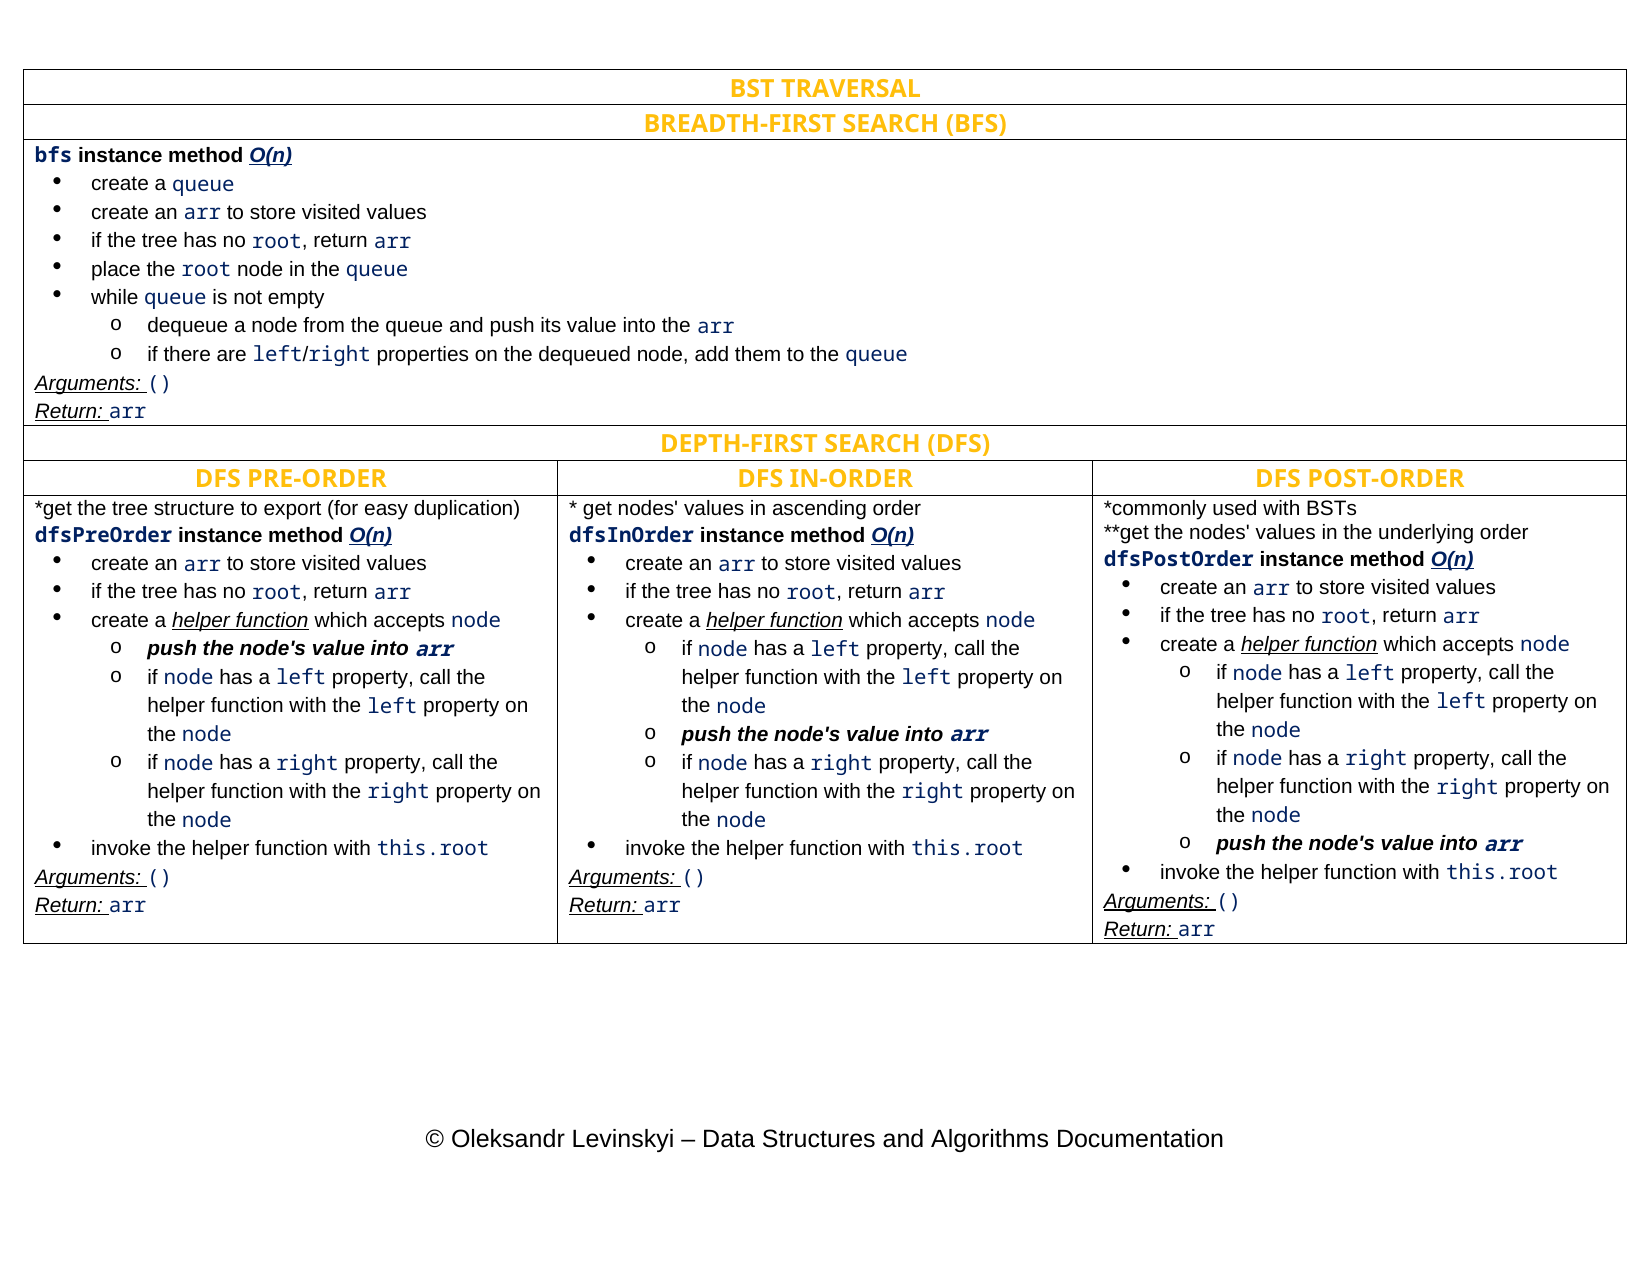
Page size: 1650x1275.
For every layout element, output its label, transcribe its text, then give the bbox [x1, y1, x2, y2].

table_cell *get the tree structure to export (for easy duplication) dfsPreOrder instance method O(n) create an arr to store visited values if the tree has no root, return arr create a helper function which accepts node push the node's value into arr if node has a left property, call the helper function with the left property on the node if node has a right property, call the helper function with the right property on the node invoke the helper function with this.root Arguments: () Return: arr [24, 496, 557, 943]
table_cell * get nodes' values in ascending order dfsInOrder instance method O(n) create an arr to store visited values if the tree has no root, return arr create a helper function which accepts node if node has a left property, call the helper function with the left property on the node push the node's value into arr if node has a right property, call the helper function with the right property on the node invoke the helper function with this.root Arguments: () Return: arr [558, 496, 1092, 943]
table_cell *commonly used with BSTs **get the nodes' values in the underlying order dfsPostOrder instance method O(n) create an arr to store visited values if the tree has no root, return arr create a helper function which accepts node if node has a left property, call the helper function with the left property on the node if node has a right property, call the helper function with the right property on the node push the node's value into arr invoke the helper function with this.root Arguments: () Return: arr [1093, 496, 1626, 943]
table_cell DFS POST-ORDER [1093, 461, 1626, 495]
table_cell DFS IN-ORDER [558, 461, 1092, 495]
table_cell BREADTH-FIRST SEARCH (BFS) [24, 105, 1626, 139]
table_cell DFS PRE-ORDER [24, 461, 557, 495]
table_header BST TRAVERSAL [24, 70, 1626, 104]
table_cell bfs instance method O(n) create a queue create an arr to store visited values if the tree has no root, return arr place the root node in the queue while queue is not empty dequeue a node from the queue and push its value into the arr if there are left/right properties on the dequeued node, add them to the queue Arguments: () Return: arr [24, 140, 1626, 425]
table_cell DEPTH-FIRST SEARCH (DFS) [24, 426, 1626, 460]
